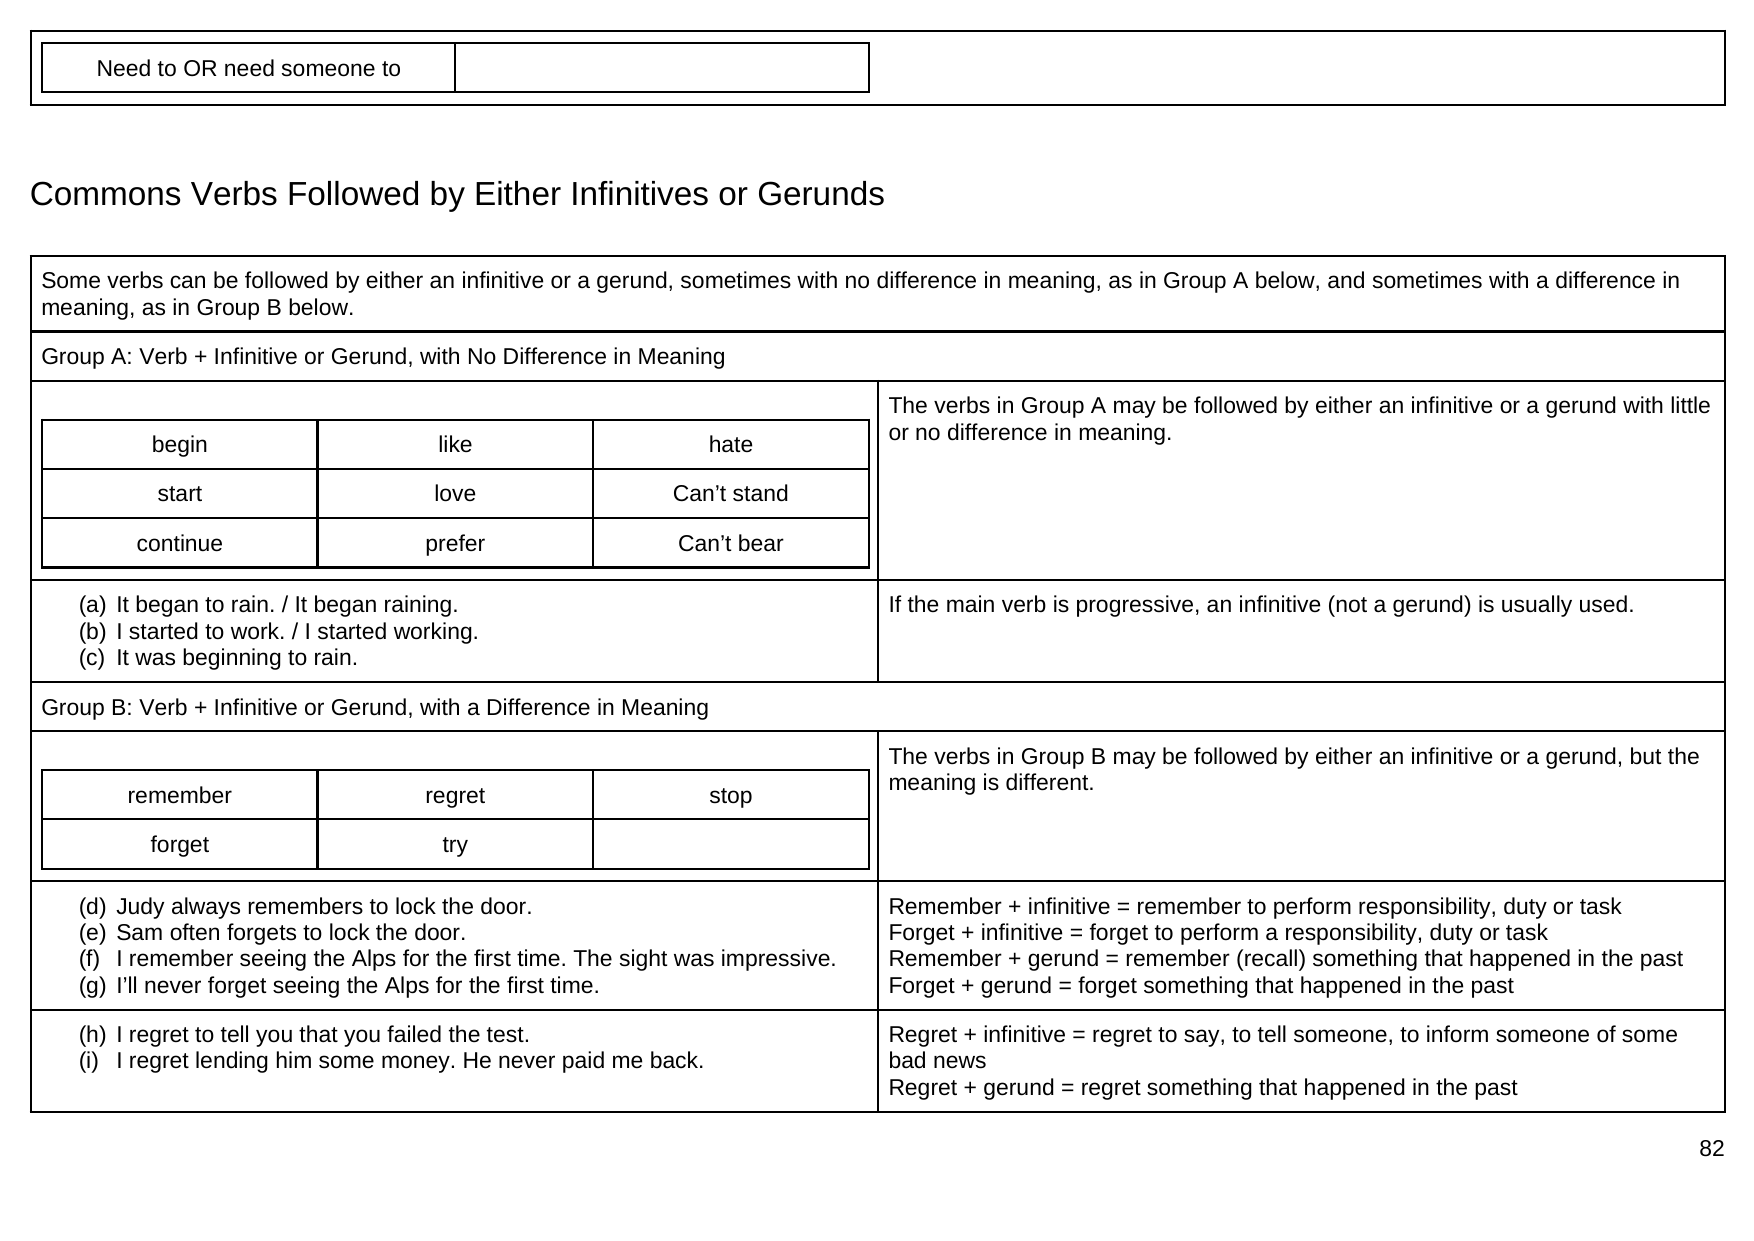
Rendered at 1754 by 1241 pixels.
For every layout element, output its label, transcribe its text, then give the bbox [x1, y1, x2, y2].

table_cell [32, 732, 877, 880]
table_cell Regret + infinitive = regret to say, to tell someone, to inform someone of some bad news Regret + gerund = regret something that happened in the past [879, 1011, 1724, 1111]
table_cell Remember + infinitive = remember to perform responsibility, duty or task Forget + infinitive = forget to perform a responsibility, duty or task Remember + gerund = remember (recall) something that happened in the past Forget + gerund = forget something that happened in the past [879, 882, 1724, 1008]
table_cell Group B: Verb + Infinitive or Gerund, with a Difference in Meaning [32, 683, 1724, 730]
table_cell It began to rain. / It began raining. I started to work. / I started working. It was beginning to rain. [32, 581, 877, 681]
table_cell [32, 32, 1724, 104]
table_cell Group A: Verb + Infinitive or Gerund, with No Difference in Meaning [32, 333, 1724, 380]
table_cell Judy always remembers to lock the door. Sam often forgets to lock the door. I remember seeing the Alps for the first time. The sight was impressive. I’ll never forget seeing the Alps for the first time. [32, 882, 877, 1008]
table_cell I regret to tell you that you failed the test. I regret lending him some money. He never paid me back. [32, 1011, 877, 1111]
table_cell The verbs in Group B may be followed by either an infinitive or a gerund, but the meaning is different. [879, 732, 1724, 880]
table_cell The verbs in Group A may be followed by either an infinitive or a gerund with little or no difference in meaning. [879, 382, 1724, 579]
subtitle Commons Verbs Followed by Either Infinitives or Gerunds [29, 174, 1724, 212]
table_cell If the main verb is progressive, an infinitive (not a gerund) is usually used. [879, 581, 1724, 681]
table_header Some verbs can be followed by either an infinitive or a gerund, sometimes with no difference in meaning, as in Group A below, and sometimes with a difference in meaning, as in Group B below. [32, 257, 1724, 330]
table_cell [32, 382, 877, 579]
